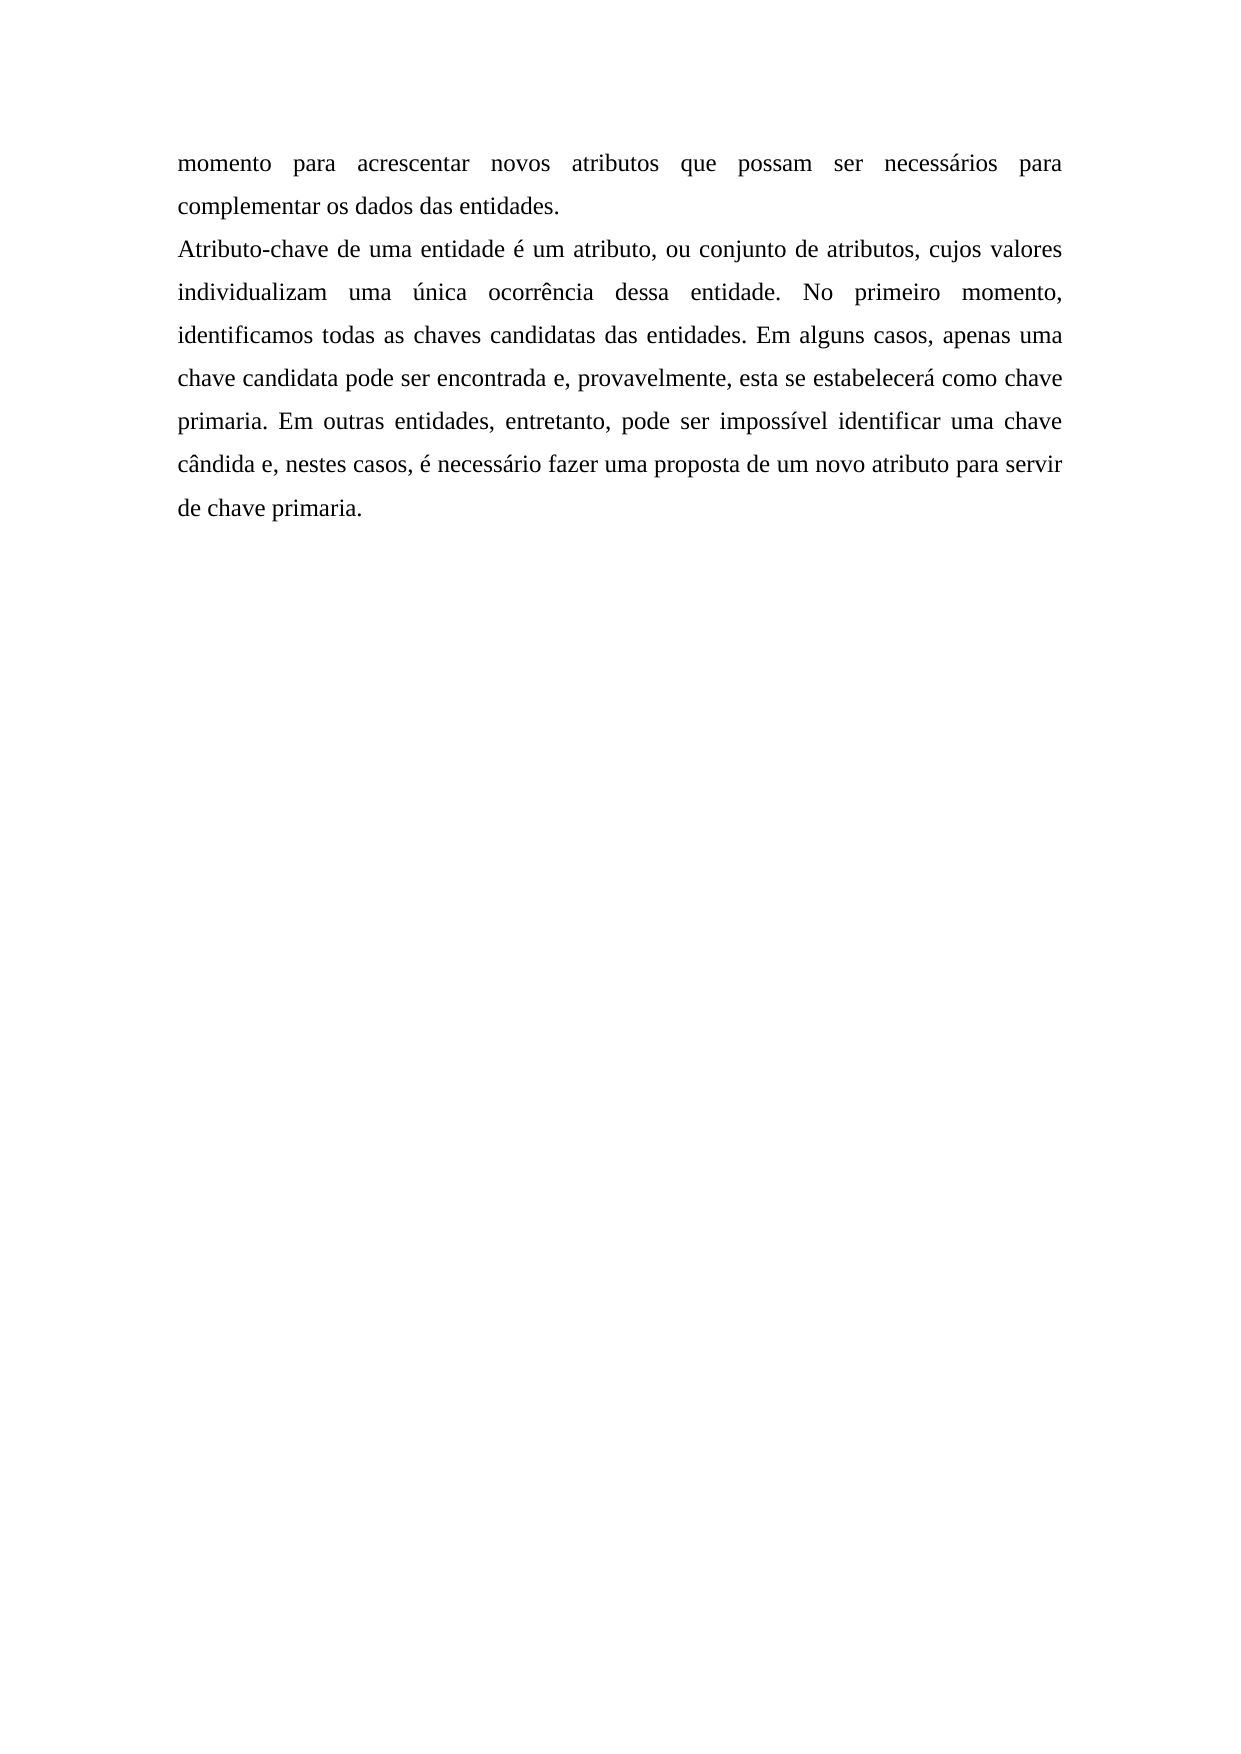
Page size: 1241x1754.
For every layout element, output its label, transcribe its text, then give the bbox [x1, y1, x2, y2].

text Atributo-chave de uma entidade é um atributo, ou conjunto de atributos, cujos valores individualizam uma única ocorrência dessa entidade. No primeiro momento, identificamos todas as chaves candidatas das entidades. Em alguns casos, apenas uma chave candidata pode ser encontrada e, provavelmente, esta se estabelecerá como chave primaria. Em outras entidades, entretanto, pode ser impossível identificar uma chave cândida e, nestes casos, é necessário fazer uma proposta de um novo atributo para servir de chave primaria. [177, 234, 1063, 521]
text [177, 148, 1063, 219]
